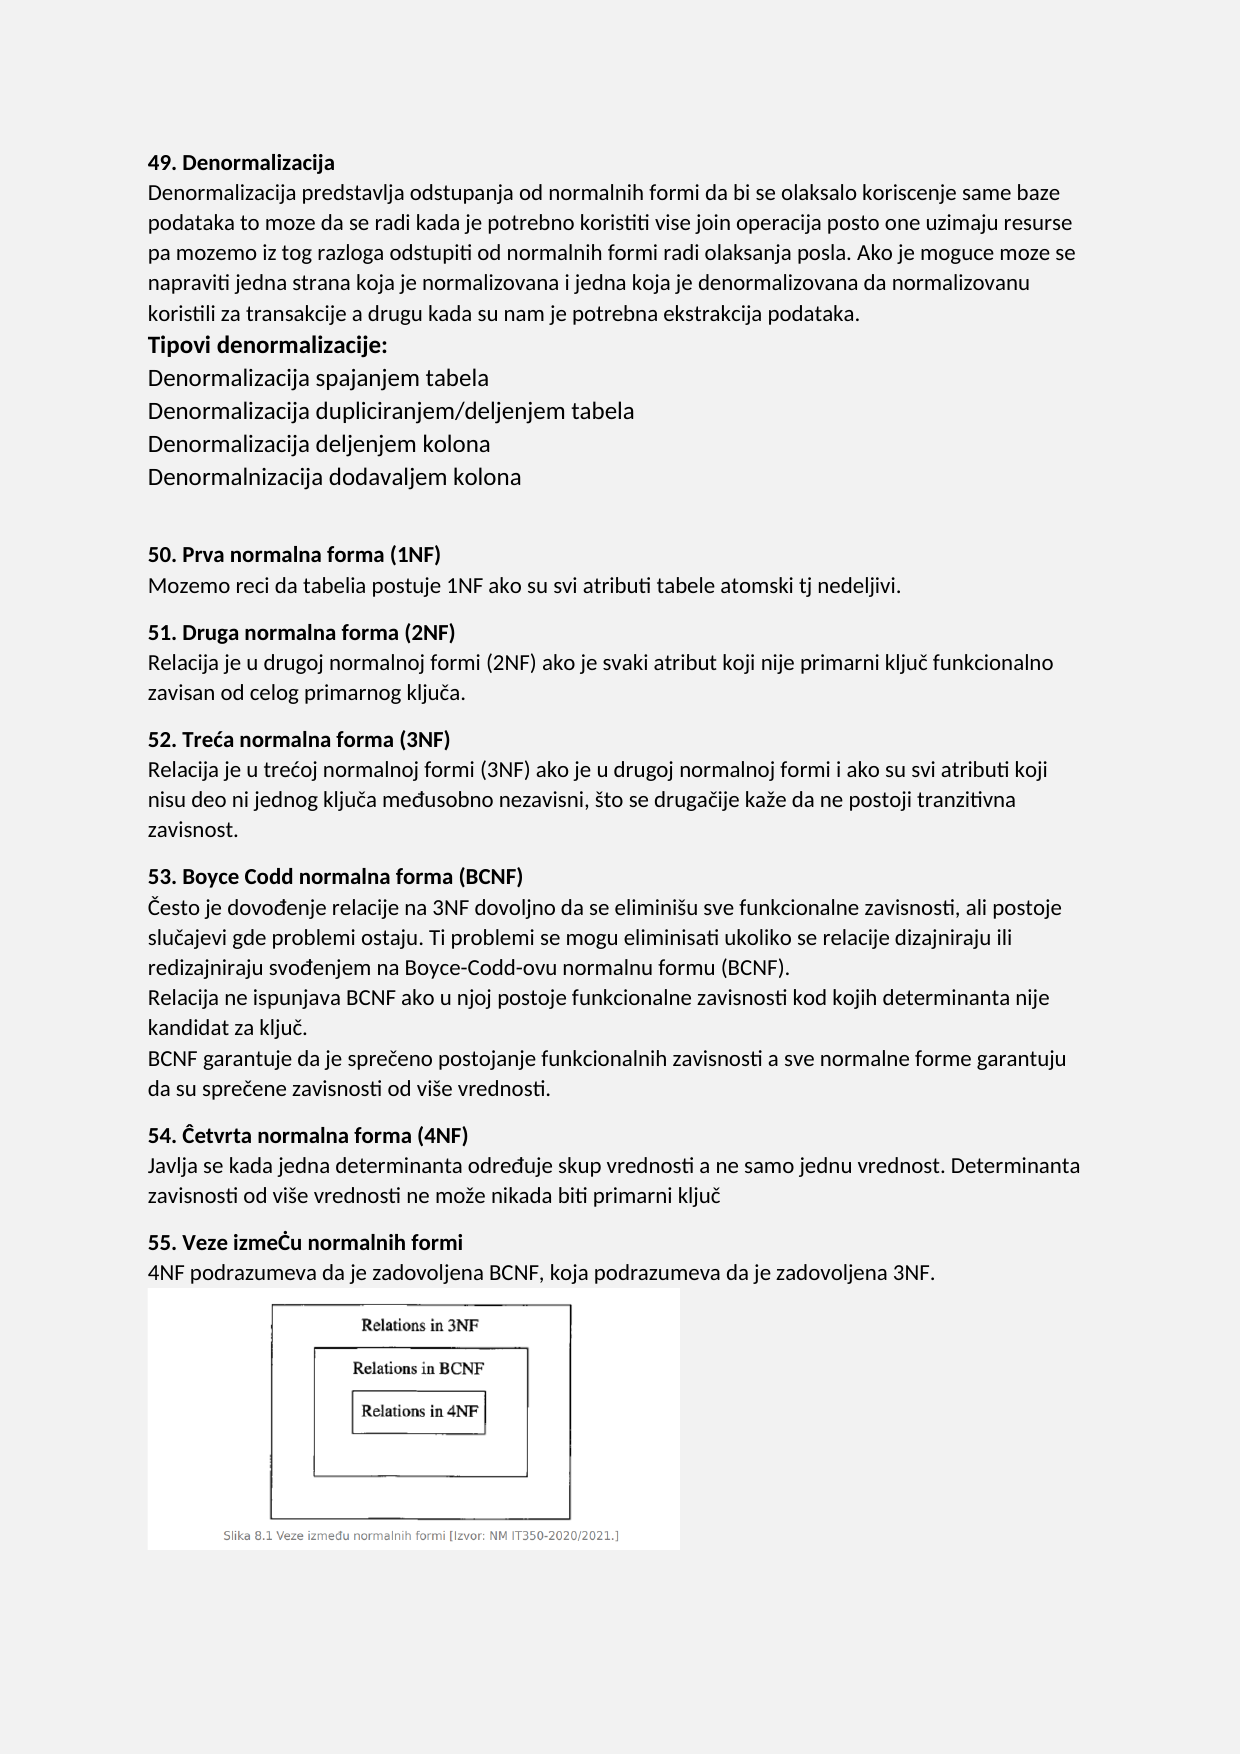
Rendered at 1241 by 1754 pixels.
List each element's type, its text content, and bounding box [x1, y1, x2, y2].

text 51. Druga normalna forma (2NF) Relacija je u drugoj normalnoj formi (2NF) ako je svaki atribut koji nije primarni ključ funkcionalno zavisan od celog primarnog ključa. [148, 618, 1093, 706]
text 49. Denormalizacija Denormalizacija predstavlja odstupanja od normalnih formi da bi se olaksalo koriscenje same baze podataka to moze da se radi kada je potrebno koristiti vise join operacija posto one uzimaju resurse pa mozemo iz tog razloga odstupiti od normalnih formi radi olaksanja posla. Ako je moguce moze se napraviti jedna strana koja je normalizovana i jedna koja je denormalizovana da normalizovanu koristili za transakcije a drugu kada su nam je potrebna ekstrakcija podataka. Tipovi denormalizacije: Denormalizacija spajanjem tabela Denormalizacija dupliciranjem/deljenjem tabela Denormalizacija deljenjem kolona Denormalnizacija dodavaljem kolona [148, 148, 1093, 491]
text 50. Prva normalna forma (1NF) Mozemo reci da tabelia postuje 1NF ako su svi atributi tabele atomski tj nedeljivi. [148, 541, 1093, 599]
text 53. Boyce Codd normalna forma (BCNF) Često je dovođenje relacije na 3NF dovoljno da se eliminišu sve funkcionalne zavisnosti, ali postoje slučajevi gde problemi ostaju. Ti problemi se mogu eliminisati ukoliko se relacije dizajniraju ili redizajniraju svođenjem na Boyce-Codd-ovu normalnu formu (BCNF). Relacija ne ispunjava BCNF ako u njoj postoje funkcionalne zavisnosti kod kojih determinanta nije kandidat za ključ. BCNF garantuje da je sprečeno postojanje funkcionalnih zavisnosti a sve normalne forme garantuju da su sprečene zavisnosti od više vrednosti. [148, 862, 1093, 1102]
text 52. Treća normalna forma (3NF) Relacija je u trećoj normalnoj formi (3NF) ako je u drugoj normalnoj formi i ako su svi atributi koji nisu deo ni jednog ključa međusobno nezavisni, što se drugačije kaže da ne postoji tranzitivna zavisnost. [148, 725, 1093, 843]
picture [147, 1288, 680, 1550]
text 54. Ĉetvrta normalna forma (4NF) Javlja se kada jedna determinanta određuje skup vrednosti a ne samo jednu vrednost. Determinanta zavisnosti od više vrednosti ne može nikada biti primarni ključ [148, 1121, 1093, 1209]
